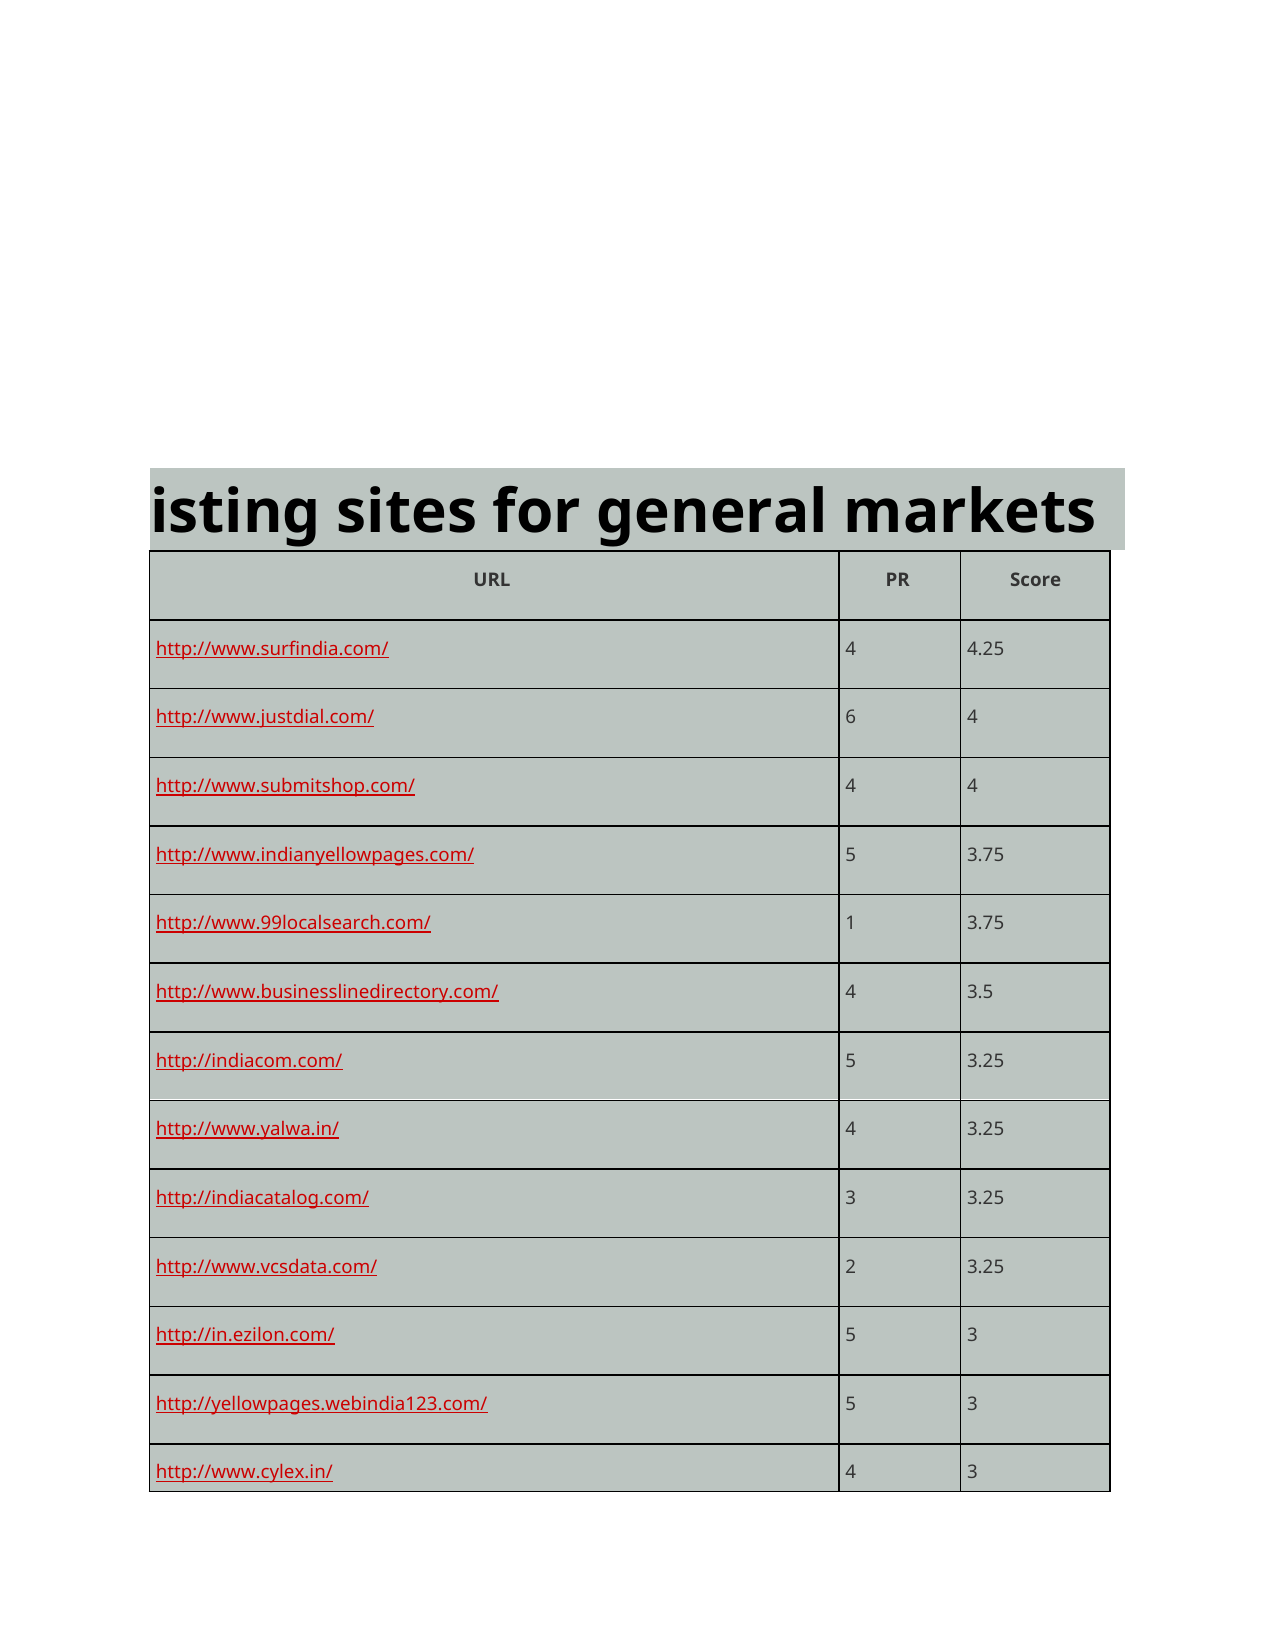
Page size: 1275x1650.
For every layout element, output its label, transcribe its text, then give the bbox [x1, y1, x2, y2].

table_cell 4 [840, 1445, 960, 1491]
table_header URL [150, 552, 838, 619]
table_cell 3.25 [961, 1170, 1109, 1237]
table_cell http://www.yalwa.in/ [150, 1101, 838, 1168]
table_cell 3 [961, 1307, 1109, 1374]
table_cell 2 [840, 1238, 960, 1306]
table_cell 1 [840, 895, 960, 962]
table_cell 3 [840, 1170, 960, 1237]
table_cell 3 [961, 1445, 1109, 1491]
table_header Score [961, 552, 1109, 619]
table_cell http://www.99localsearch.com/ [150, 895, 838, 962]
table_cell 4 [961, 758, 1109, 825]
table_cell http://www.indianyellowpages.com/ [150, 827, 838, 894]
table_cell 4 [840, 1101, 960, 1168]
table_cell 4 [961, 689, 1109, 756]
table_cell http://indiacatalog.com/ [150, 1170, 838, 1237]
table_cell 4 [840, 758, 960, 825]
table_cell http://www.justdial.com/ [150, 689, 838, 756]
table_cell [150, 1445, 838, 1491]
table_cell http://www.vcsdata.com/ [150, 1238, 838, 1306]
table_cell 3.25 [961, 1033, 1109, 1099]
table_cell http://www.surfindia.com/ [150, 621, 838, 688]
table_cell 5 [840, 827, 960, 894]
table_cell 4 [840, 621, 960, 688]
table_cell 5 [840, 1033, 960, 1099]
table_cell 3.5 [961, 964, 1109, 1031]
table_cell http://www.submitshop.com/ [150, 758, 838, 825]
table_header PR [840, 552, 960, 619]
table_cell http://in.ezilon.com/ [150, 1307, 838, 1374]
table_cell 3.25 [961, 1101, 1109, 1168]
table_cell 5 [840, 1376, 960, 1443]
table_cell 4.25 [961, 621, 1109, 688]
table_cell http://www.businesslinedirectory.com/ [150, 964, 838, 1031]
table_cell 6 [840, 689, 960, 756]
subtitle isting sites for general markets [150, 468, 1125, 550]
table_cell 5 [840, 1307, 960, 1374]
table_cell 3.25 [961, 1238, 1109, 1306]
table_cell 3 [961, 1376, 1109, 1443]
table_cell 4 [840, 964, 960, 1031]
table_cell http://indiacom.com/ [150, 1033, 838, 1099]
table_cell 3.75 [961, 827, 1109, 894]
table_cell http://yellowpages.webindia123.com/ [150, 1376, 838, 1443]
table_cell 3.75 [961, 895, 1109, 962]
